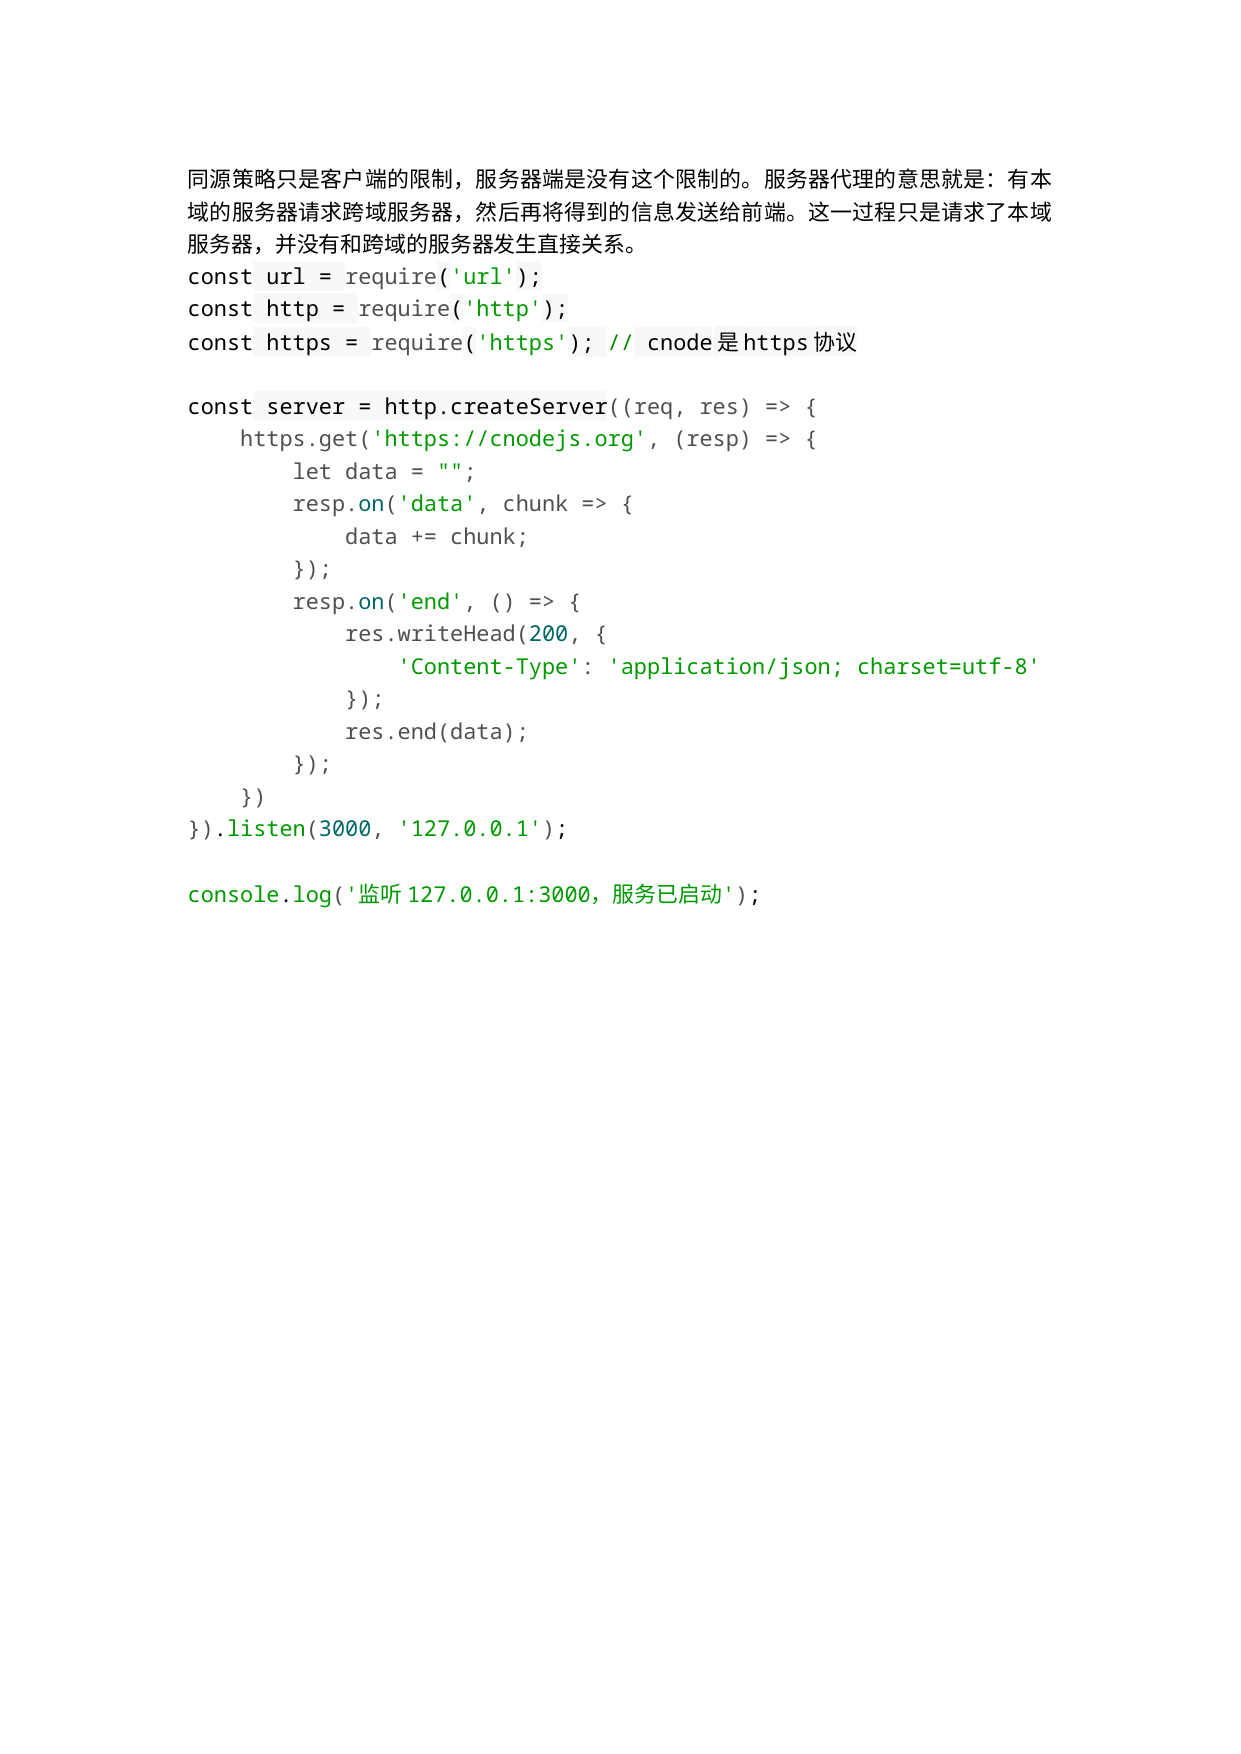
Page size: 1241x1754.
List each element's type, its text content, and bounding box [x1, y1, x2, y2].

text 同源策略只是客户端的限制，服务器端是没有这个限制的。服务器代理的意思就是：有本域的服务器请求跨域服务器，然后再将得到的信息发送给前端。这一过程只是请求了本域服务器，并没有和跨域的服务器发生直接关系。 [187, 162, 1053, 259]
text https.get('https://cnodejs.org', (resp) => { [187, 422, 1053, 454]
text res.end(data); [187, 714, 1053, 747]
text const https = require('https'); // cnode是https协议 [187, 324, 1053, 357]
text }); [187, 682, 1053, 714]
text let data = ""; [187, 454, 1053, 487]
text }); [187, 552, 1053, 584]
text }); [187, 747, 1053, 779]
text resp.on('end', () => { [187, 584, 1053, 617]
text console.log('监听 127.0.0.1:3000，服务已启动'); [187, 877, 1053, 909]
text }) [187, 779, 1053, 812]
text res.writeHead(200, { [187, 617, 1053, 649]
text data += chunk; [187, 519, 1053, 552]
text const server = http.createServer((req, res) => { [187, 389, 1053, 422]
text const url = require('url'); [187, 259, 1053, 292]
text 'Content-Type': 'application/json; charset=utf-8' [187, 649, 1053, 682]
text resp.on('data', chunk => { [187, 487, 1053, 519]
text const http = require('http'); [187, 292, 1053, 324]
text }).listen(3000, '127.0.0.1'); [187, 812, 1053, 844]
